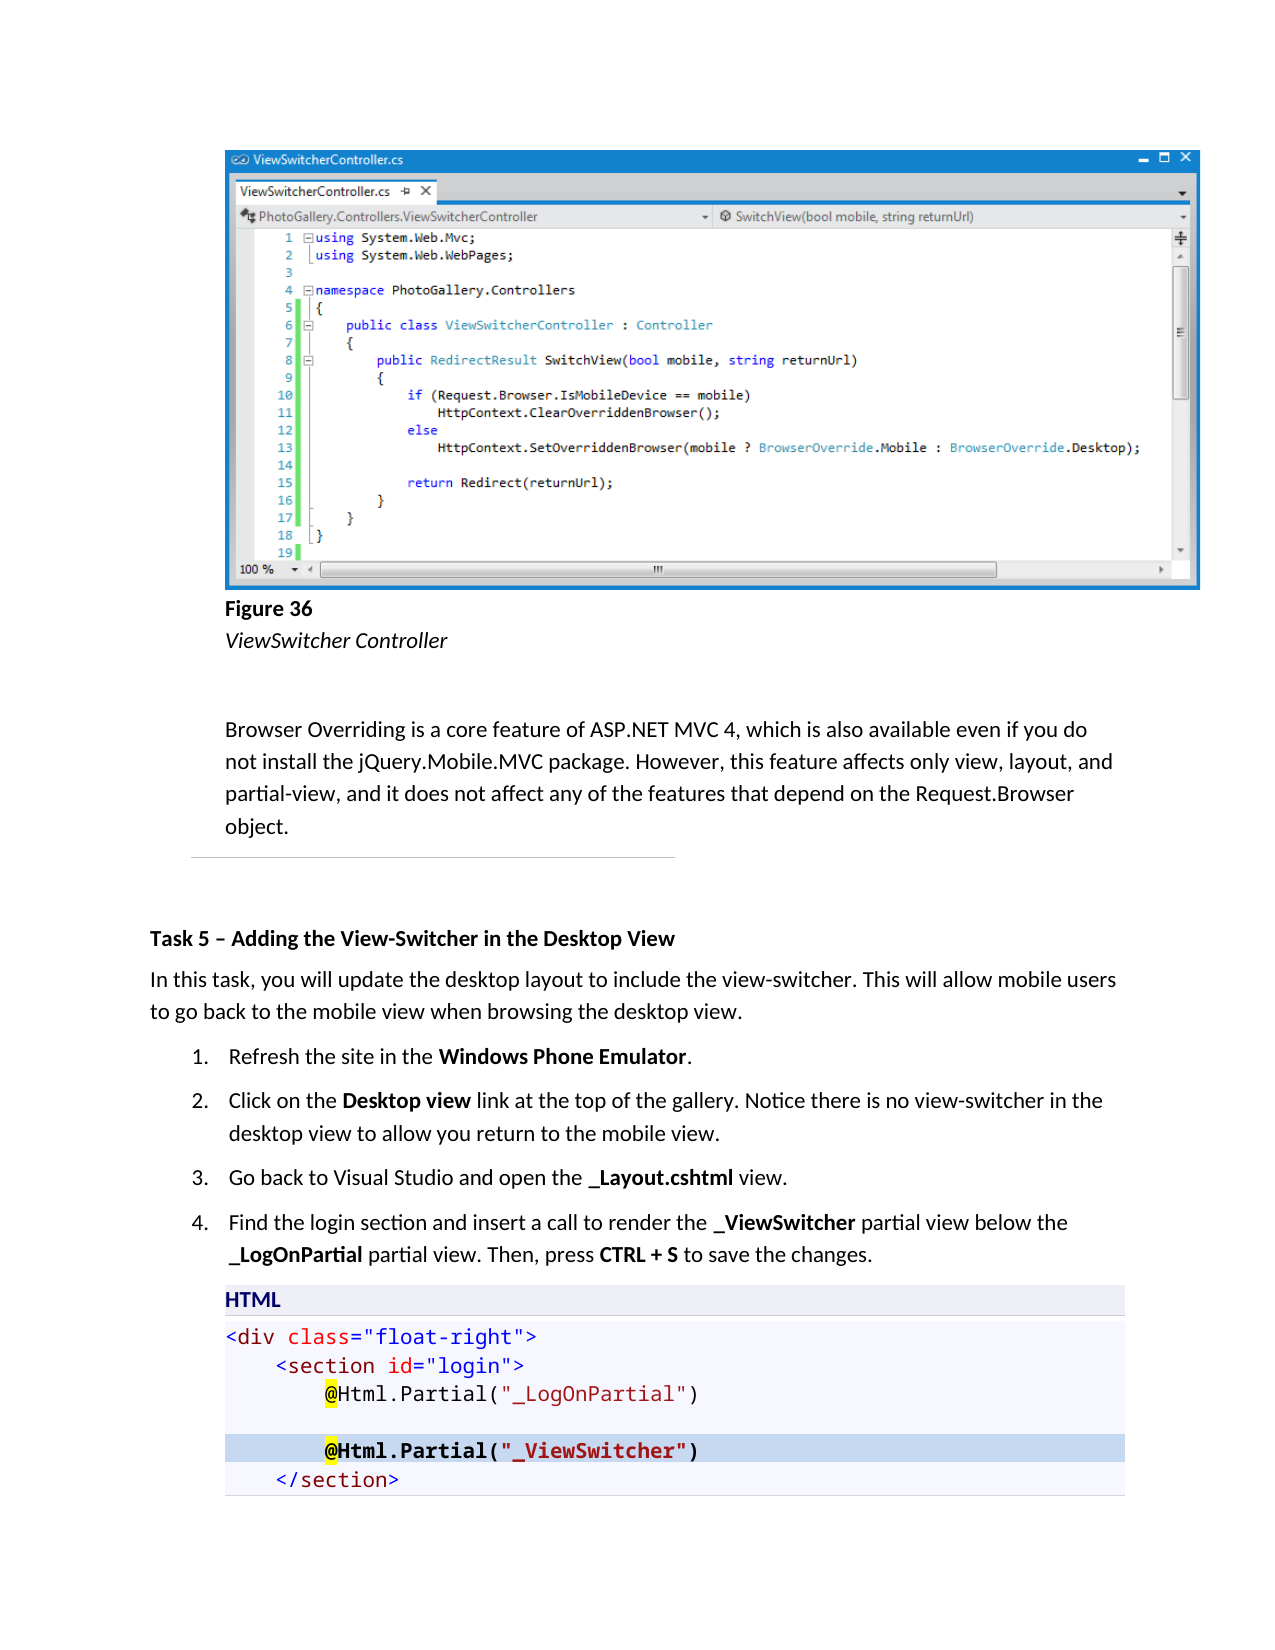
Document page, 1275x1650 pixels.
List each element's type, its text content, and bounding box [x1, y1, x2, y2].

list Refresh the site in the Windows Phone Emulator. [191, 1042, 1125, 1070]
list Find the login section and insert a call to render the _ViewSwitcher partial view below the _LogOnPartial partial view. Then, press CTRL + S to save the changes. [191, 1208, 1125, 1268]
text Browser Overriding is a core feature of ASP.NET MVC 4, which is also available even if you do not install the jQuery.Mobile.MVC package. However, this feature affects only view, layout, and partial-view, and it does not affect any of the features that depend on the Request.Browser object. [225, 715, 1125, 840]
text <div class="float-right"> [225, 1321, 1125, 1348]
picture [225, 150, 1200, 590]
text <section id="login"> [225, 1348, 1125, 1377]
text Task 5 – Adding the View-Switcher in the Desktop View [150, 924, 1125, 953]
text @Html.Partial("_ViewSwitcher") [225, 1434, 1125, 1462]
list Click on the Desktop view link at the top of the gallery. Notice there is no view-switcher in the desktop view to allow you return to the mobile view. [191, 1087, 1125, 1147]
text @Html.Partial("_LogOnPartial") [225, 1377, 1125, 1405]
text HTML [225, 1285, 1125, 1315]
text </section> [225, 1462, 1125, 1495]
list Go back to Visual Studio and open the _Layout.cshtml view. [191, 1163, 1125, 1192]
text ViewSwitcher Controller [225, 626, 1125, 654]
text In this task, you will update the desktop layout to include the view-switcher. This will allow mobile users to go back to the mobile view when browsing the desktop view. [150, 965, 1125, 1025]
text Figure 36 [225, 594, 1125, 622]
